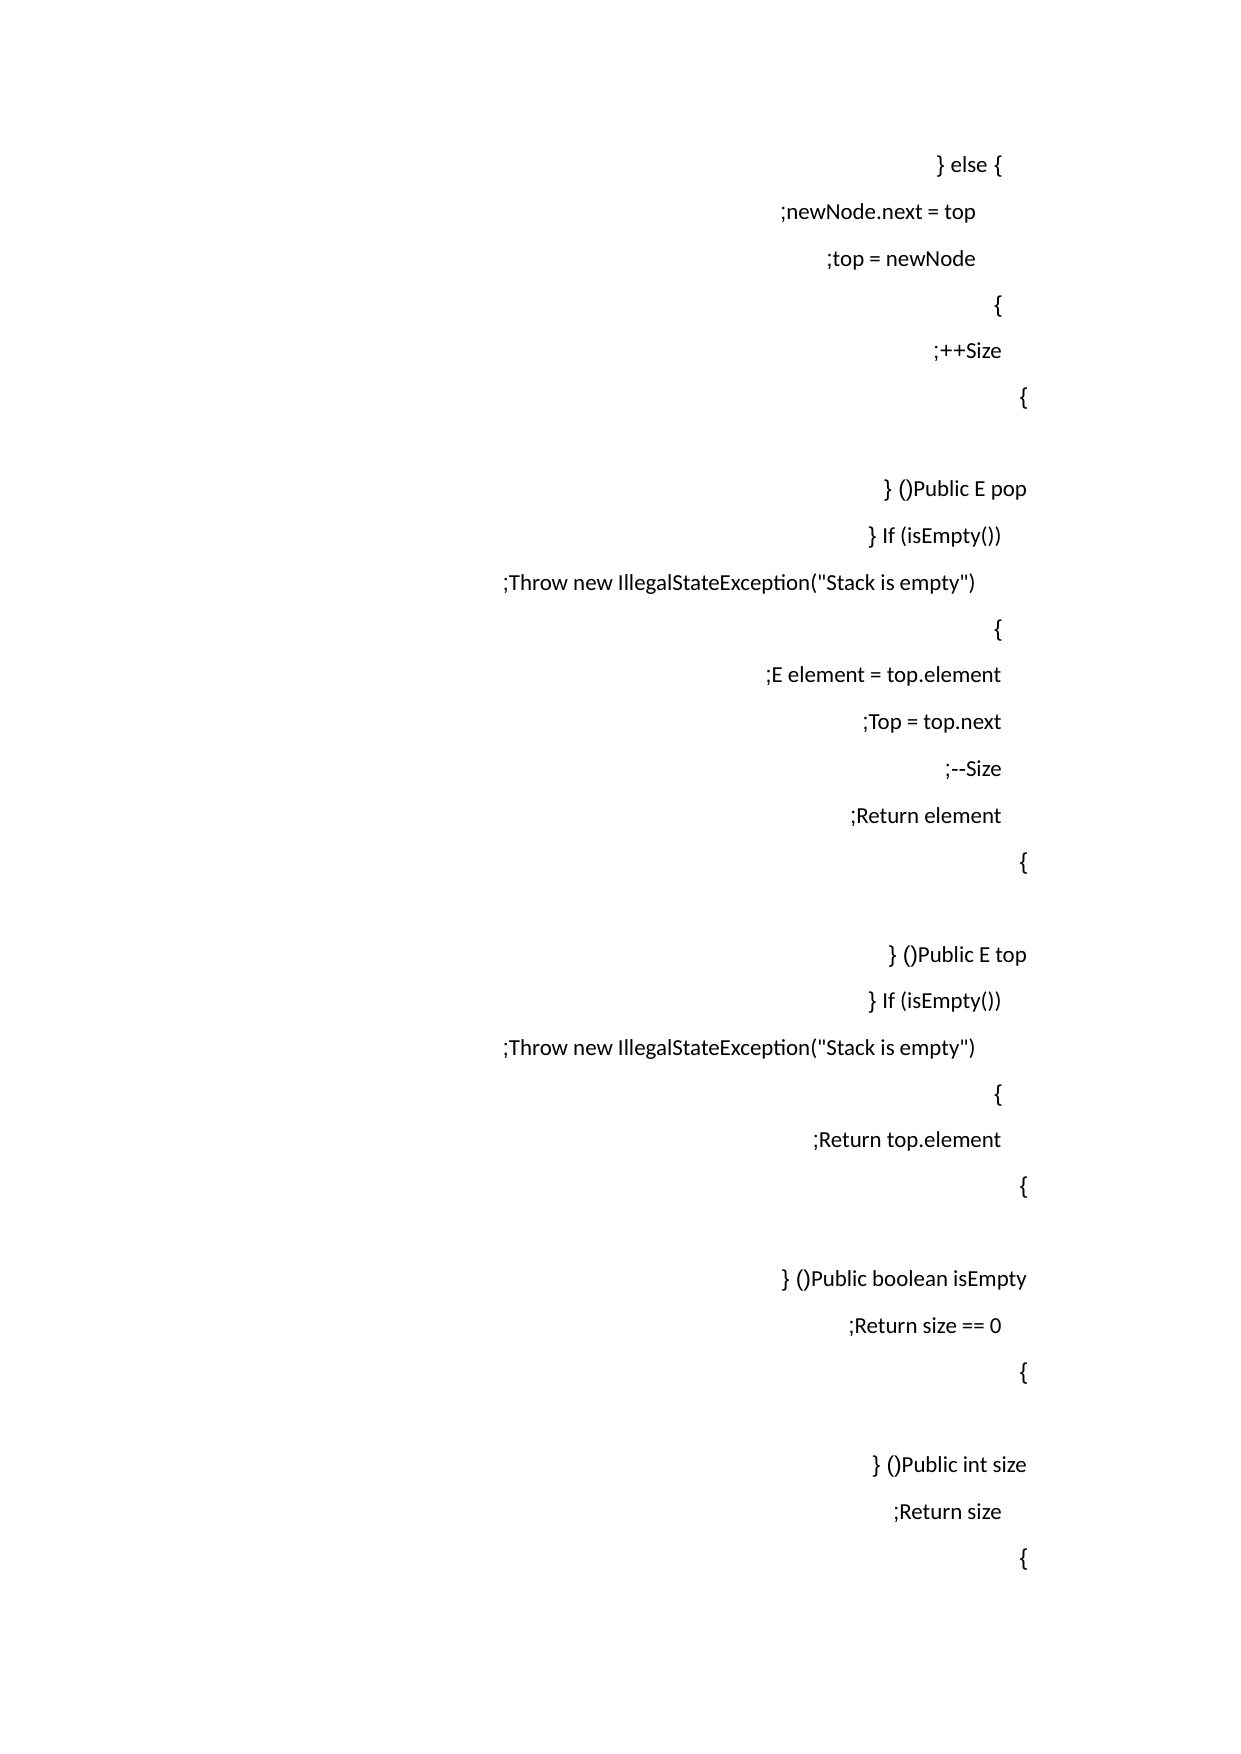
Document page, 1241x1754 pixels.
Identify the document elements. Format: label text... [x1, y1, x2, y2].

text } [187, 1358, 1053, 1384]
text Return top.element; [187, 1126, 1053, 1153]
text } [187, 383, 1053, 409]
text Return size == 0; [187, 1311, 1053, 1339]
text Return size; [187, 1497, 1053, 1525]
text Return element; [187, 801, 1053, 829]
text } else { [187, 150, 1053, 178]
text Throw new IllegalStateException("Stack is empty"); [187, 568, 1053, 596]
text } [187, 1544, 1053, 1570]
text } [187, 848, 1053, 874]
text } [187, 291, 1053, 317]
text Top = top.next; [187, 707, 1053, 735]
text top = newNode; [187, 244, 1053, 272]
text } [187, 1172, 1053, 1199]
text Size--; [187, 754, 1053, 782]
text newNode.next = top; [187, 197, 1053, 225]
text } [187, 615, 1053, 642]
text Throw new IllegalStateException("Stack is empty"); [187, 1033, 1053, 1062]
text Public int size() { [187, 1450, 1053, 1478]
text } [187, 1080, 1053, 1107]
text Size++; [187, 336, 1053, 364]
text E element = top.element; [187, 660, 1053, 688]
text Public E top() { [187, 940, 1053, 968]
text If (isEmpty()) { [187, 987, 1053, 1015]
text Public boolean isEmpty() { [187, 1264, 1053, 1292]
text If (isEmpty()) { [187, 521, 1053, 549]
text Public E pop() { [187, 474, 1053, 503]
